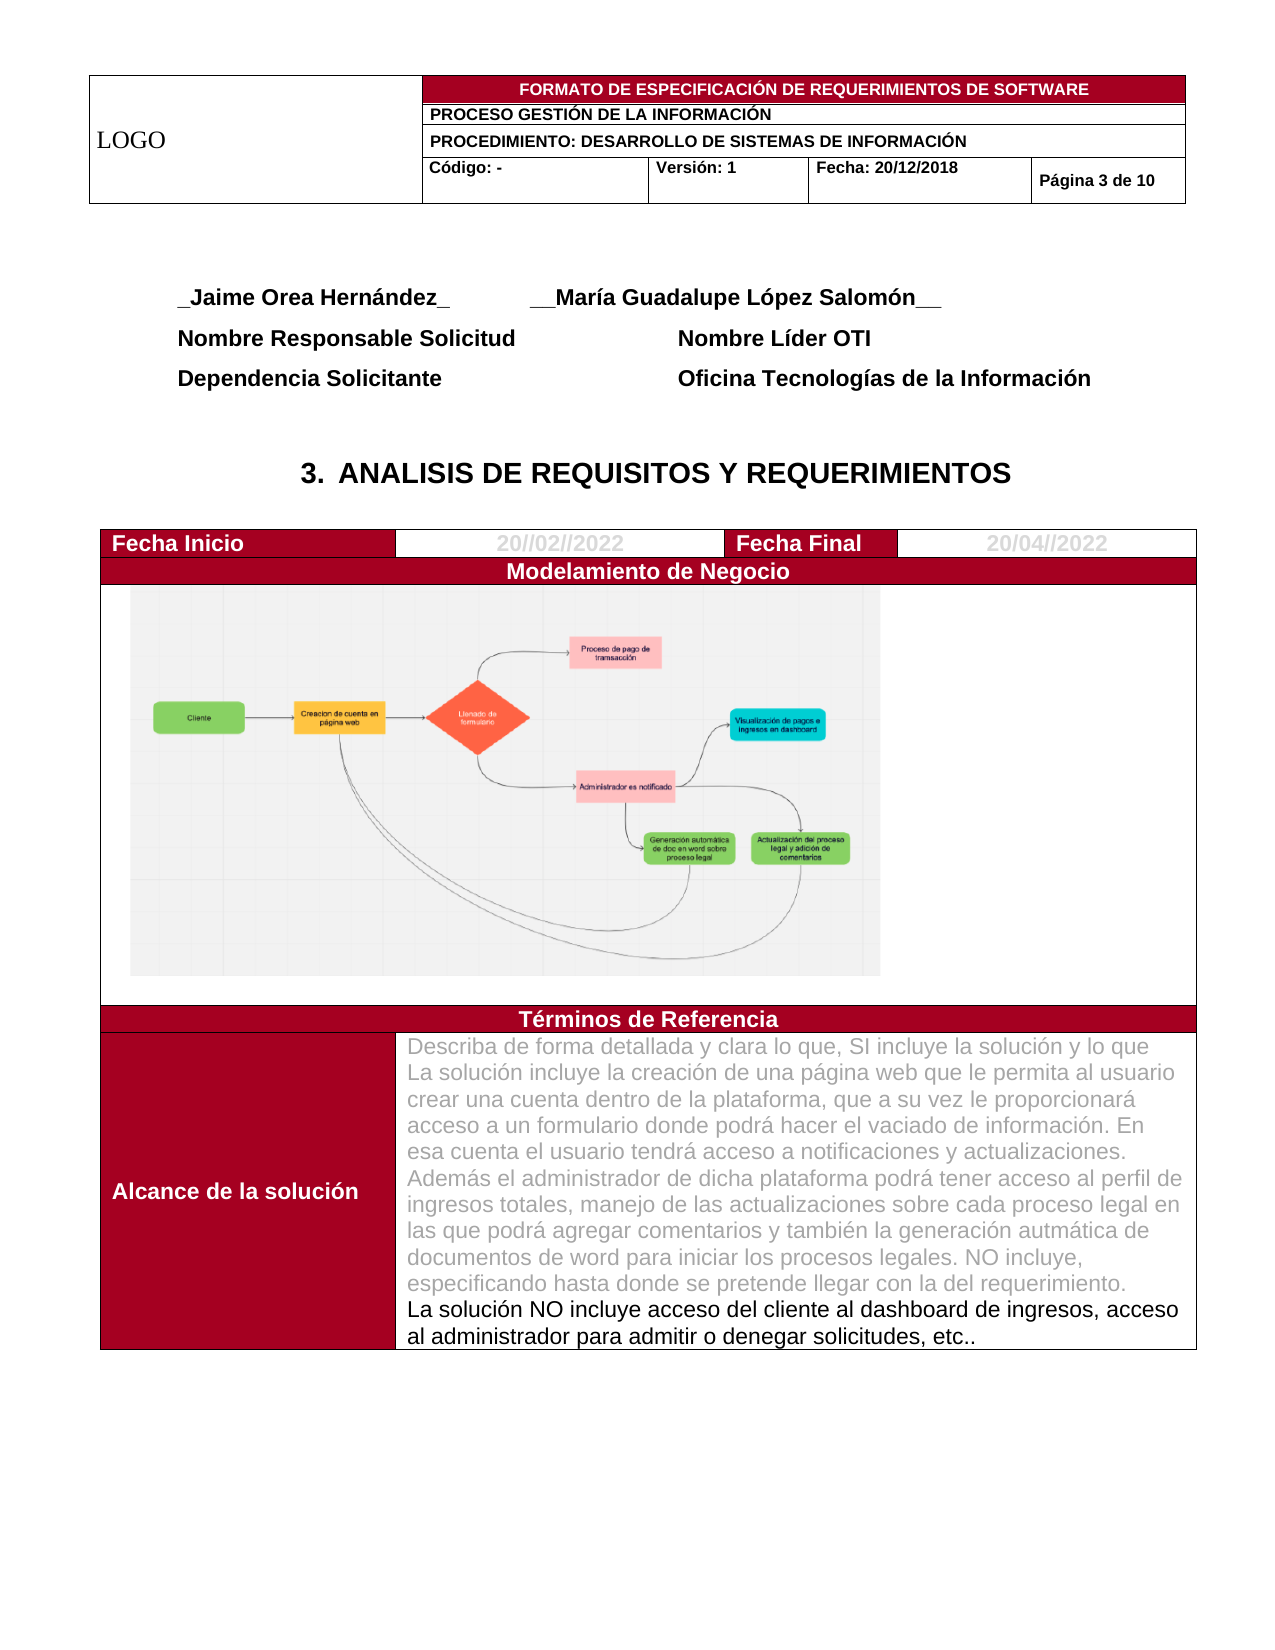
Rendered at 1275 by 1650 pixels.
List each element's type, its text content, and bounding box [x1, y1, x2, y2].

table_header 20//02//2022 [396, 530, 724, 557]
table_header Fecha Final [725, 530, 897, 557]
text _Jaime Orea Hernández_ __María Guadalupe López Salomón__ [177, 284, 1098, 311]
table_cell Alcance de la solución [101, 1033, 395, 1349]
text Nombre Responsable Solicitud Nombre Líder OTI [177, 325, 1098, 351]
table_cell [101, 585, 1196, 1004]
text Dependencia Solicitante Oficina Tecnologías de la Información [177, 364, 1098, 391]
table_header 20/04//2022 [898, 530, 1196, 557]
table_cell Describa de forma detallada y clara lo que, SI incluye la solución y lo que La solución incluye la creación de una página web que le permita al usuario crear una cuenta dentro de la plataforma, que a su vez le proporcionará acceso a un formulario donde podrá hacer el vaciado de información. En esa cuenta el usuario tendrá acceso a notificaciones y actualizaciones. Además el administrador de dicha plataforma podrá tener acceso al perfil de ingresos totales, manejo de las actualizaciones sobre cada proceso legal en las que podrá agregar comentarios y también la generación autmática de documentos de word para iniciar los procesos legales. NO incluye, especificando hasta donde se pretende llegar con la del requerimiento. La solución NO incluye acceso del cliente al dashboard de ingresos, acceso al administrador para admitir o denegar solicitudes, etc.. [396, 1033, 1196, 1349]
subtitle ANALISIS DE REQUISITOS Y REQUERIMIENTOS [215, 456, 1098, 489]
table_cell Modelamiento de Negocio [101, 558, 1196, 584]
table_header Fecha Inicio [101, 530, 395, 557]
table_cell Términos de Referencia [101, 1006, 1196, 1032]
